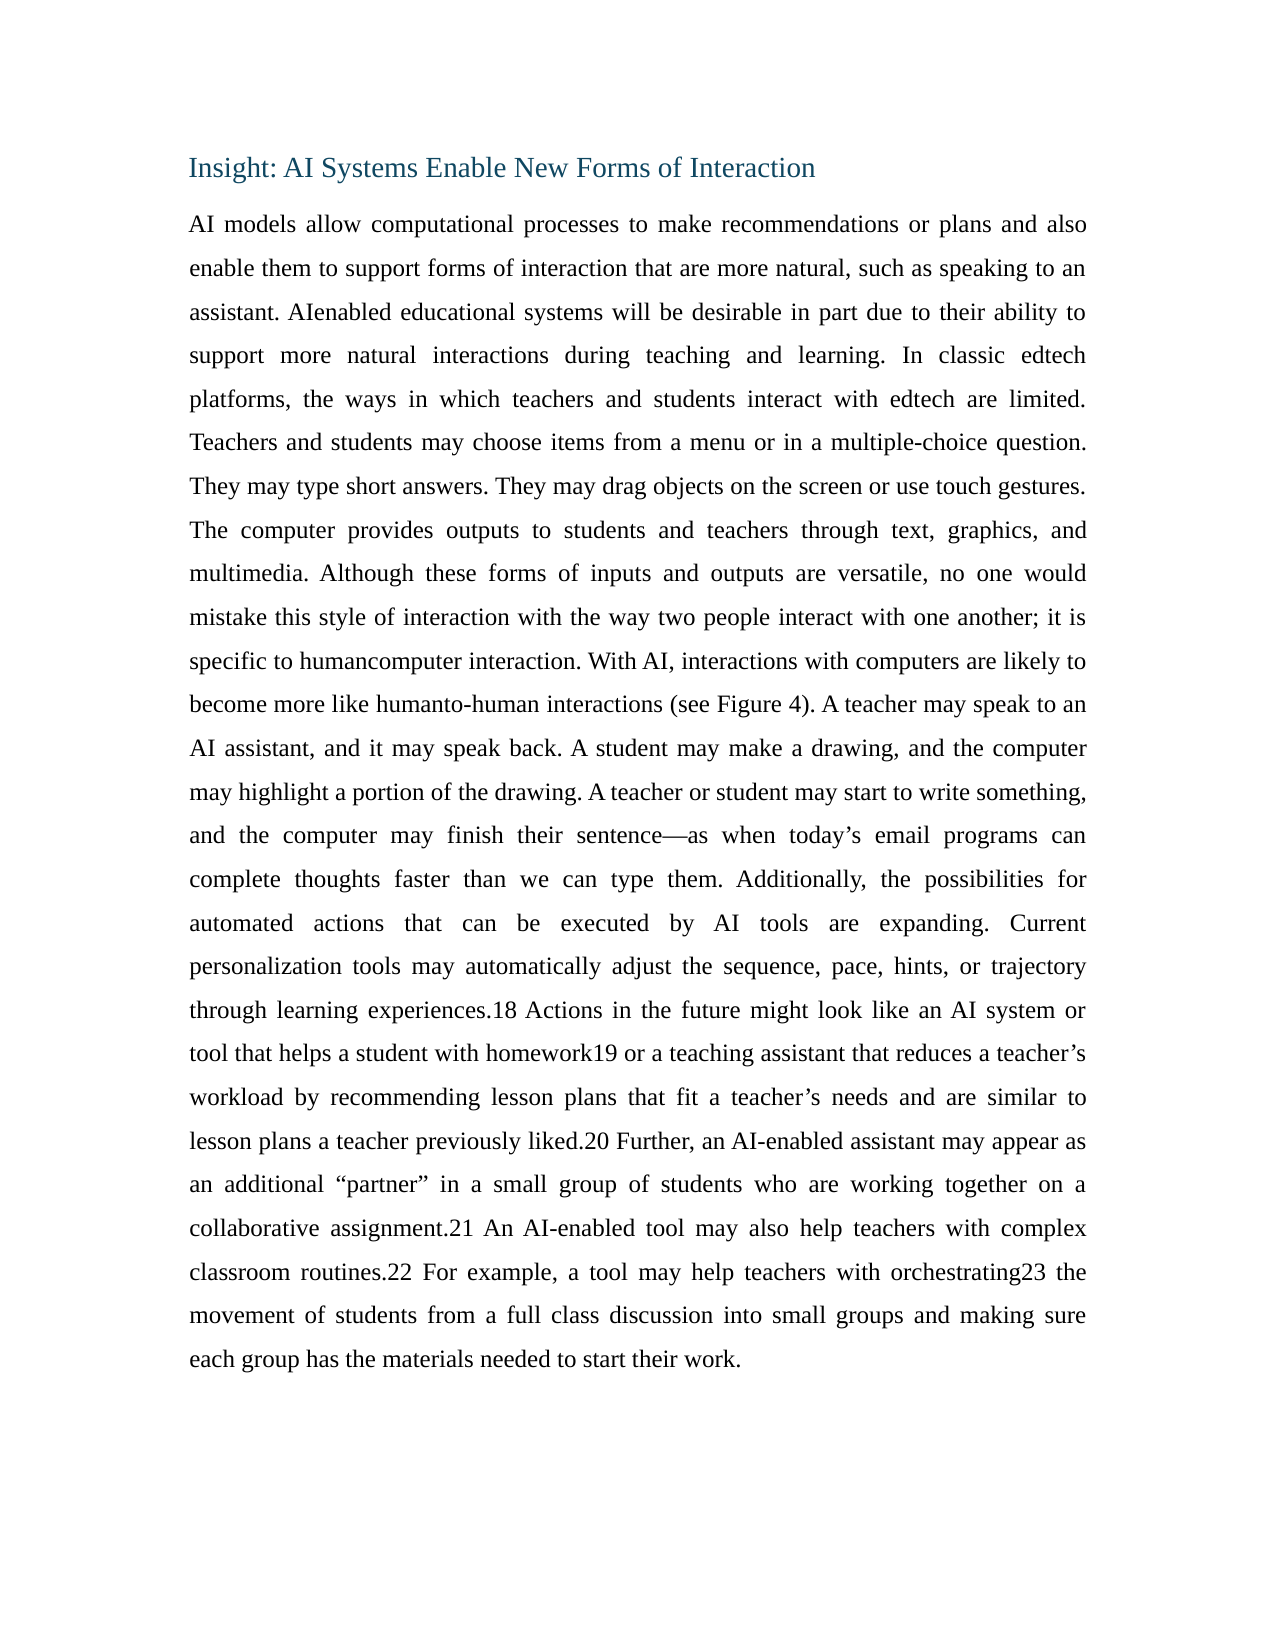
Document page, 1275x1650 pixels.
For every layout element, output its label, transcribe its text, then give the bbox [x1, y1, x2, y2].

text AI models allow computational processes to make recommendations or plans and also enable them to support forms of interaction that are more natural, such as speaking to an assistant. AIenabled educational systems will be desirable in part due to their ability to support more natural interactions during teaching and learning. In classic edtech platforms, the ways in which teachers and students interact with edtech are limited. Teachers and students may choose items from a menu or in a multiple-choice question. They may type short answers. They may drag objects on the screen or use touch gestures. The computer provides outputs to students and teachers through text, graphics, and multimedia. Although these forms of inputs and outputs are versatile, no one would mistake this style of interaction with the way two people interact with one another; it is specific to humancomputer interaction. With AI, interactions with computers are likely to become more like humanto-human interactions (see Figure 4). A teacher may speak to an AI assistant, and it may speak back. A student may make a drawing, and the computer may highlight a portion of the drawing. A teacher or student may start to write something, and the computer may finish their sentence—as when today’s email programs can complete thoughts faster than we can type them. Additionally, the possibilities for automated actions that can be executed by AI tools are expanding. Current personalization tools may automatically adjust the sequence, pace, hints, or trajectory through learning experiences.18 Actions in the future might look like an AI system or tool that helps a student with homework19 or a teaching assistant that reduces a teacher’s workload by recommending lesson plans that fit a teacher’s needs and are similar to lesson plans a teacher previously liked.20 Further, an AI-enabled assistant may appear as an additional “partner” in a small group of students who are working together on a collaborative assignment.21 An AI-enabled tool may also help teachers with complex classroom routines.22 For example, a tool may help teachers with orchestrating23 the movement of students from a full class discussion into small groups and making sure each group has the materials needed to start their work. [188, 209, 1087, 1373]
subtitle Insight: AI Systems Enable New Forms of Interaction [188, 150, 1087, 183]
